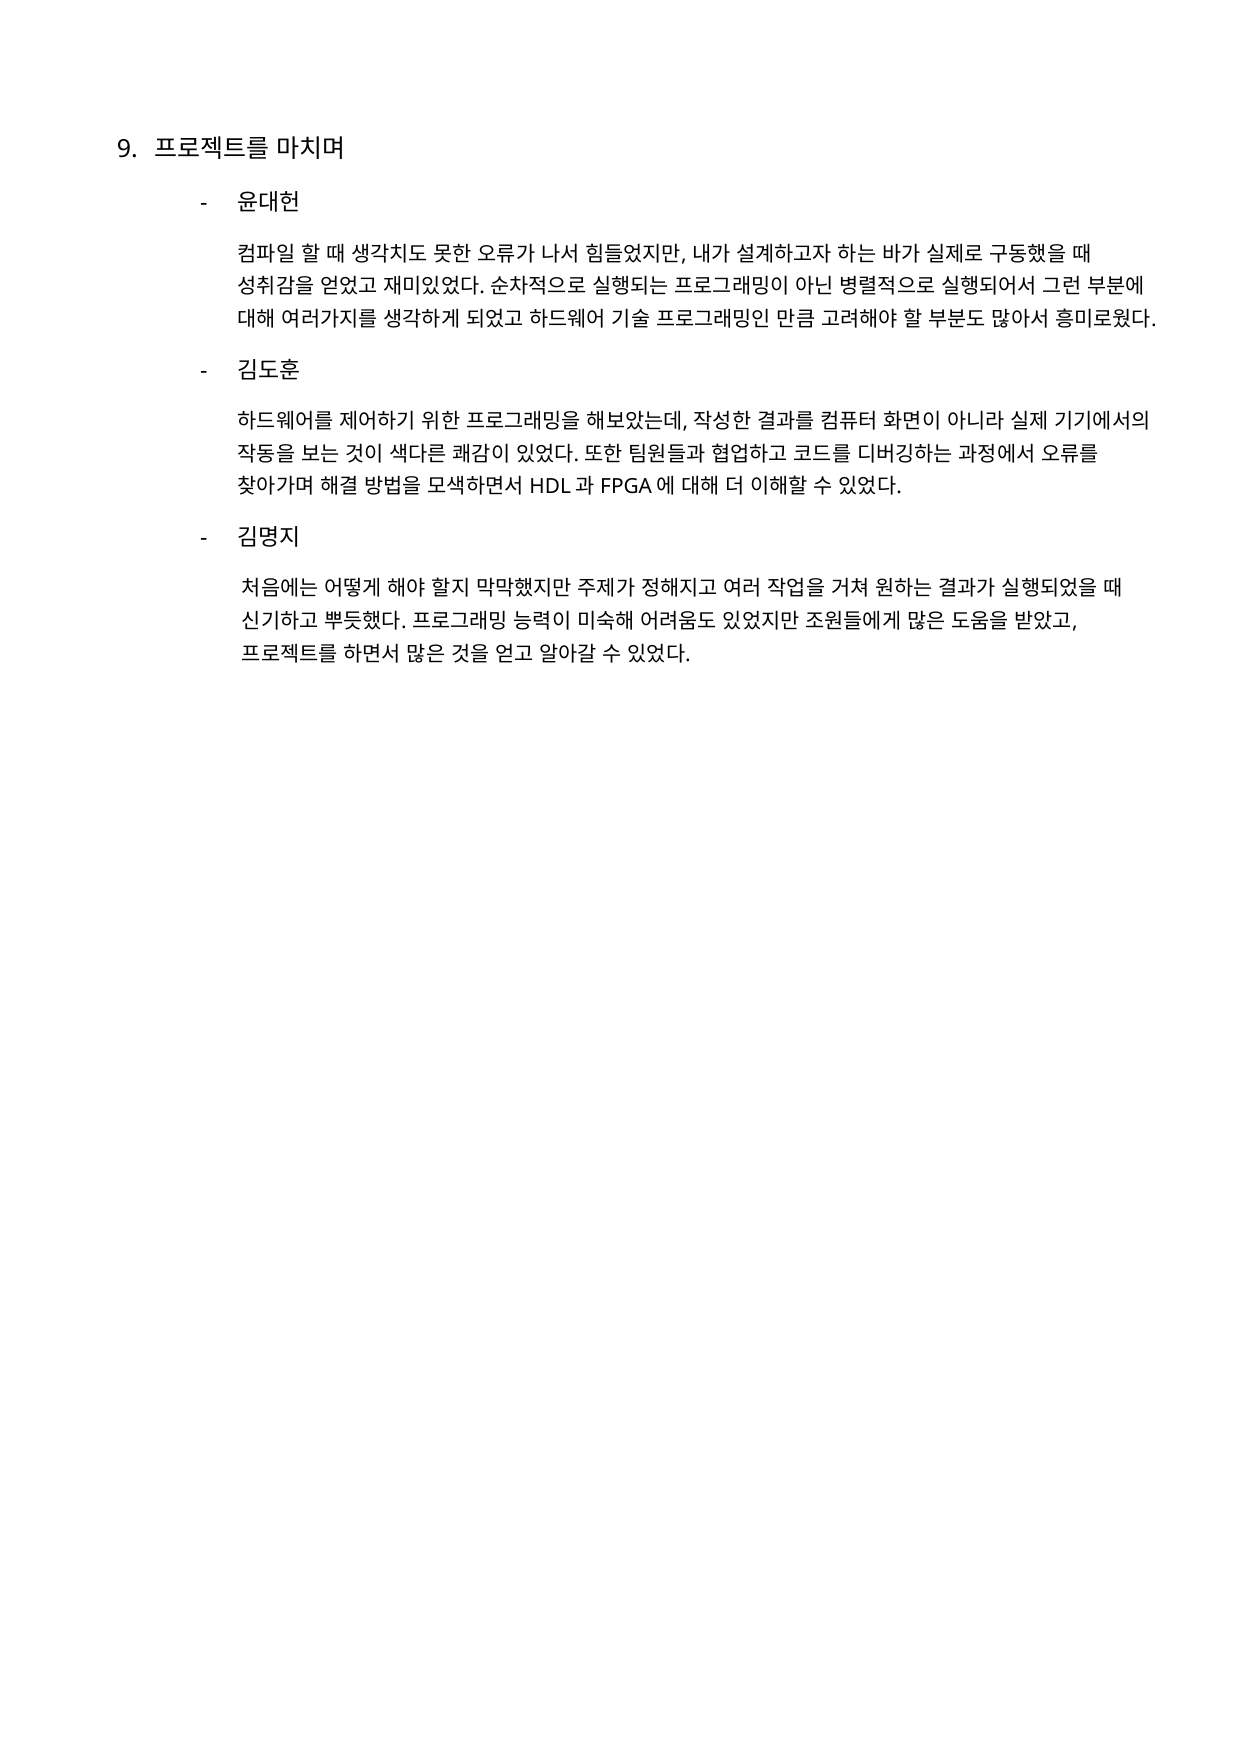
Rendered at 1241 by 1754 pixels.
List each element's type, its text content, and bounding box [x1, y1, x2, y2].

list 윤대헌 [200, 184, 1165, 217]
list 컴파일 할 때 생각치도 못한 오류가 나서 힘들었지만, 내가 설계하고자 하는 바가 실제로 구동했을 때 성취감을 얻었고 재미있었다. 순차적으로 실행되는 프로그래밍이 아닌 병렬적으로 실행되어서 그런 부분에 대해 여러가지를 생각하게 되었고 하드웨어 기술 프로그래밍인 만큼 고려해야 할 부분도 많아서 흥미로웠다. [237, 237, 1165, 332]
list 김명지 [200, 519, 1165, 552]
list 김도훈 [200, 352, 1165, 385]
text 처음에는 어떻게 해야 할지 막막했지만 주제가 정해지고 여러 작업을 거쳐 원하는 결과가 실행되었을 때 신기하고 뿌듯했다. 프로그래밍 능력이 미숙해 어려움도 있었지만 조원들에게 많은 도움을 받았고, 프로젝트를 하면서 많은 것을 얻고 알아갈 수 있었다. [242, 572, 1165, 667]
list 프로젝트를 마치며 [117, 128, 1165, 165]
text 하드웨어를 제어하기 위한 프로그래밍을 해보았는데, 작성한 결과를 컴퓨터 화면이 아니라 실제 기기에서의 작동을 보는 것이 색다른 쾌감이 있었다. 또한 팀원들과 협업하고 코드를 디버깅하는 과정에서 오류를 찾아가며 해결 방법을 모색하면서 HDL과 FPGA에 대해 더 이해할 수 있었다. [237, 404, 1165, 500]
